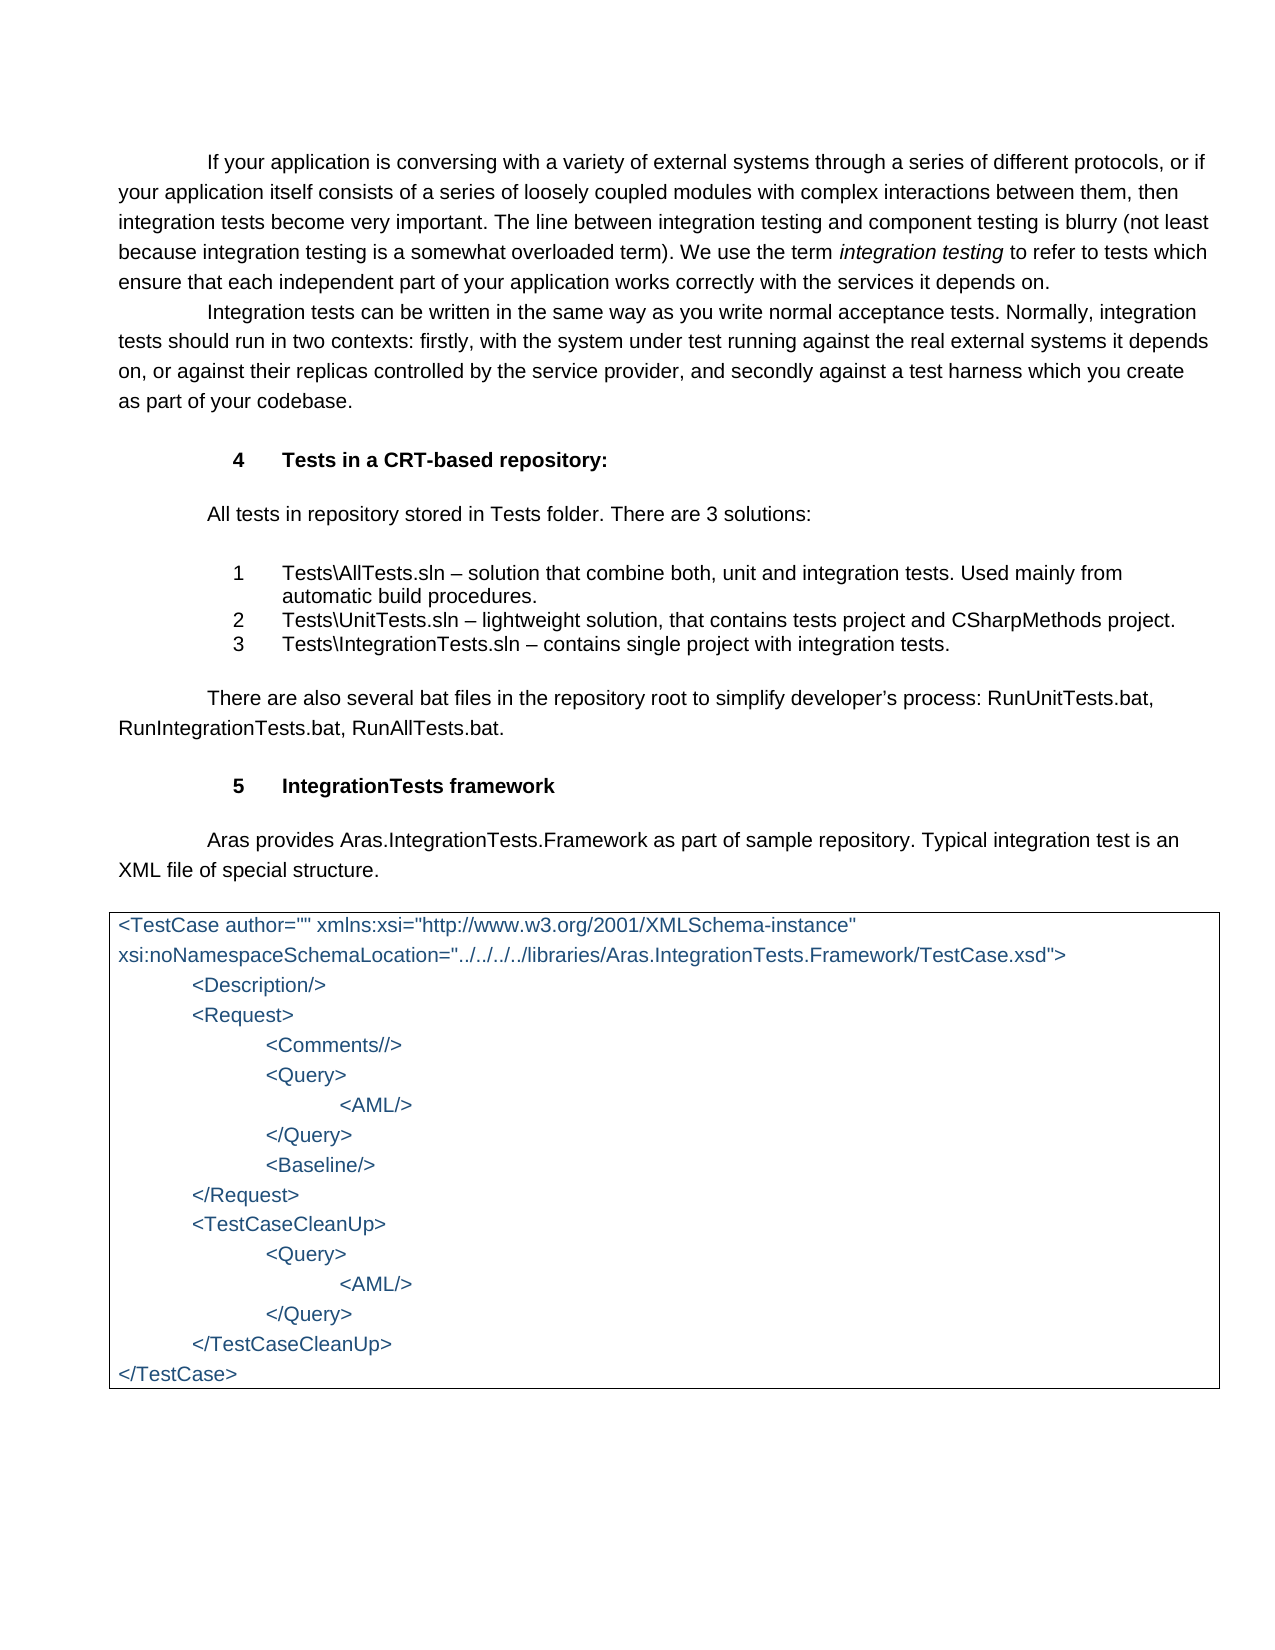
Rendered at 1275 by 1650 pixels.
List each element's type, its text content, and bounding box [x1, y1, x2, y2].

text Tests in a CRT-based repository: [244, 448, 1211, 472]
text IntegrationTests framework [244, 774, 1211, 798]
list Tests\IntegrationTests.sln – contains single project with integration tests. [244, 632, 1211, 656]
list Tests\AllTests.sln – solution that combine both, unit and integration tests. Used mainly from automatic build procedures. [244, 560, 1211, 608]
text Integration tests can be written in the same way as you write normal acceptance tests. Normally, integration tests should run in two contexts: firstly, with the system under test running against the real external systems it depends on, or against their replicas controlled by the service provider, and secondly against a test harness which you create as part of your codebase. [118, 299, 1211, 413]
text <TestCase author="" xmlns:xsi="http://www.w3.org/2001/XMLSchema-instance" xsi:noNamespaceSchemaLocation="../../../../libraries/Aras.IntegrationTests.Framework/TestCase.xsd"> <Description/> <Request> <Comments//> <Query> <AML/> </Query> <Baseline/> </Request> <TestCaseCleanUp> <Query> <AML/> </Query> </TestCaseCleanUp> </TestCase> [110, 913, 1219, 1388]
text All tests in repository stored in Tests folder. There are 3 solutions: [118, 501, 1211, 525]
list Tests\UnitTests.sln – lightweight solution, that contains tests project and CSharpMethods project. [244, 608, 1211, 632]
text There are also several bat files in the repository root to simplify developer’s process: RunUnitTests.bat, RunIntegrationTests.bat, RunAllTests.bat. [118, 685, 1211, 739]
text Aras provides Aras.IntegrationTests.Framework as part of sample repository. Typical integration test is an XML file of special structure. [118, 827, 1211, 881]
text If your application is conversing with a variety of external systems through a series of different protocols, or if your application itself consists of a series of loosely coupled modules with complex interactions between them, then integration tests become very important. The line between integration testing and component testing is blurry (not least because integration testing is a somewhat overloaded term). We use the term integration testing to refer to tests which ensure that each independent part of your application works correctly with the services it depends on. [118, 150, 1211, 293]
